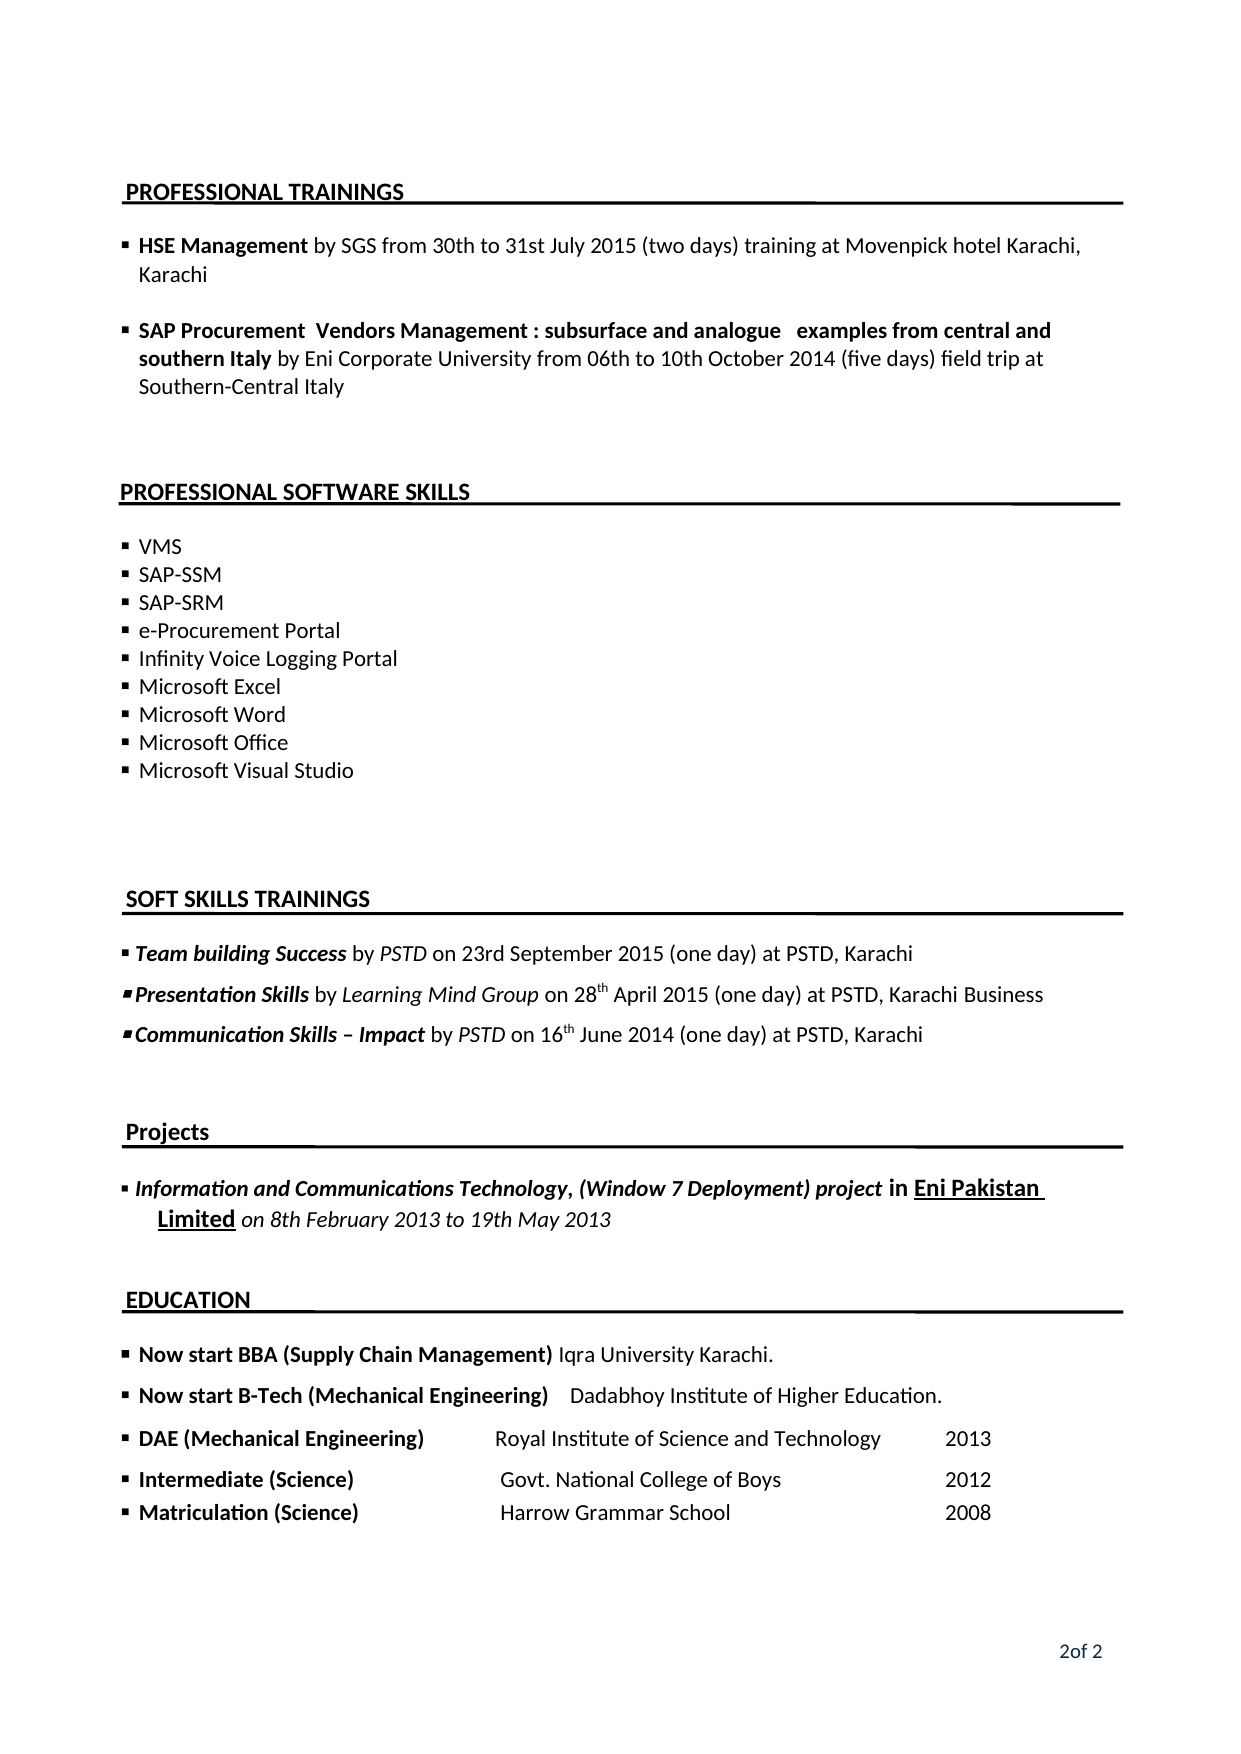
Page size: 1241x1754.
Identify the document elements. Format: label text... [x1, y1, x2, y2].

text PROFESSIONAL TRAININGS [120, 176, 1120, 206]
list Presentation Skills by Learning Mind Group on 28th April 2015 (one day) at PSTD, Karachi Business [120, 980, 1120, 1008]
list SAP-SRM [120, 588, 1120, 616]
list Microsoft Office [120, 728, 1120, 756]
list SAP-SSM [120, 560, 1120, 588]
list Microsoft Excel [120, 672, 1120, 700]
list Communication Skills – Impact by PSTD on 16th June 2014 (one day) at PSTD, Karachi [120, 1020, 1120, 1048]
text Projects [120, 1117, 1120, 1147]
list VMS [120, 532, 1120, 560]
list DAE (Mechanical Engineering) Royal Institute of Science and Technology 2013 [120, 1424, 1120, 1452]
list Now start B-Tech (Mechanical Engineering) Dadabhoy Institute of Higher Education. [120, 1382, 1120, 1410]
text PROFESSIONAL SOFTWARE SKILLS [120, 476, 1120, 502]
text EDUCATION [120, 1284, 1120, 1314]
list e-Procurement Portal [120, 616, 1120, 644]
list Intermediate (Science) Govt. National College of Boys 2012 [120, 1466, 1120, 1494]
list Matriculation (Science) Harrow Grammar School 2008 [120, 1498, 1120, 1526]
list Infinity Voice Logging Portal [120, 644, 1120, 672]
list Now start BBA (Supply Chain Management) Iqra University Karachi. [120, 1340, 1120, 1368]
list Team building Success by PSTD on 23rd September 2015 (one day) at PSTD, Karachi [120, 939, 1120, 967]
list Microsoft Word [120, 700, 1120, 728]
list Microsoft Visual Studio [120, 756, 1120, 784]
list Information and Communications Technology, (Window 7 Deployment) project in Eni Pakistan Limited on 8th February 2013 to 19th May 2013 [120, 1172, 1120, 1233]
list HSE Management by SGS from 30th to 31st July 2015 (two days) training at Movenpick hotel Karachi, Karachi [120, 232, 1120, 288]
list SAP Procurement Vendors Management : subsurface and analogue examples from central and southern Italy by Eni Corporate University from 06th to 10th October 2014 (five days) field trip at Southern-Central Italy [120, 316, 1120, 400]
text SOFT SKILLS TRAININGS [120, 883, 1120, 914]
